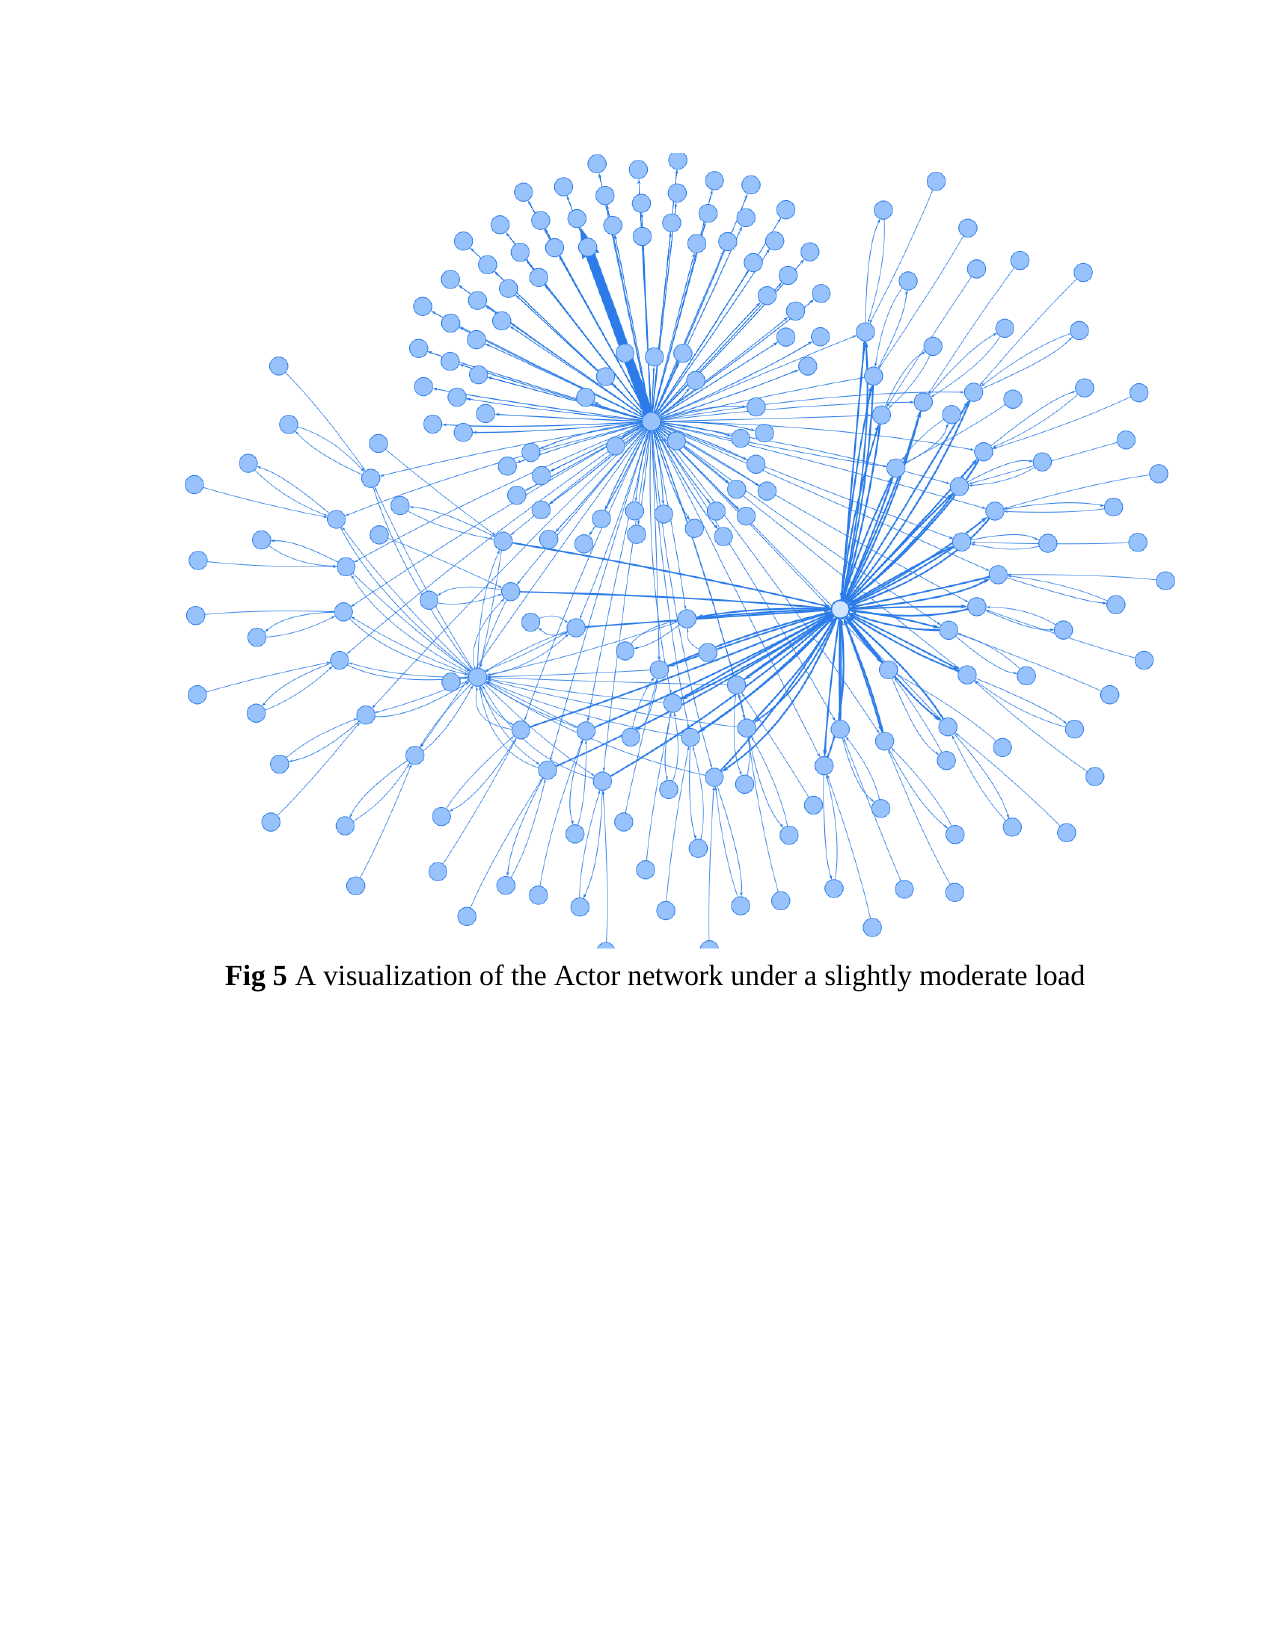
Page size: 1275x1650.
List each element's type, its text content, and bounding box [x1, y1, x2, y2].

picture [150, 150, 1195, 954]
text Fig 5 A visualization of the Actor network under a slightly moderate load [225, 958, 1125, 991]
